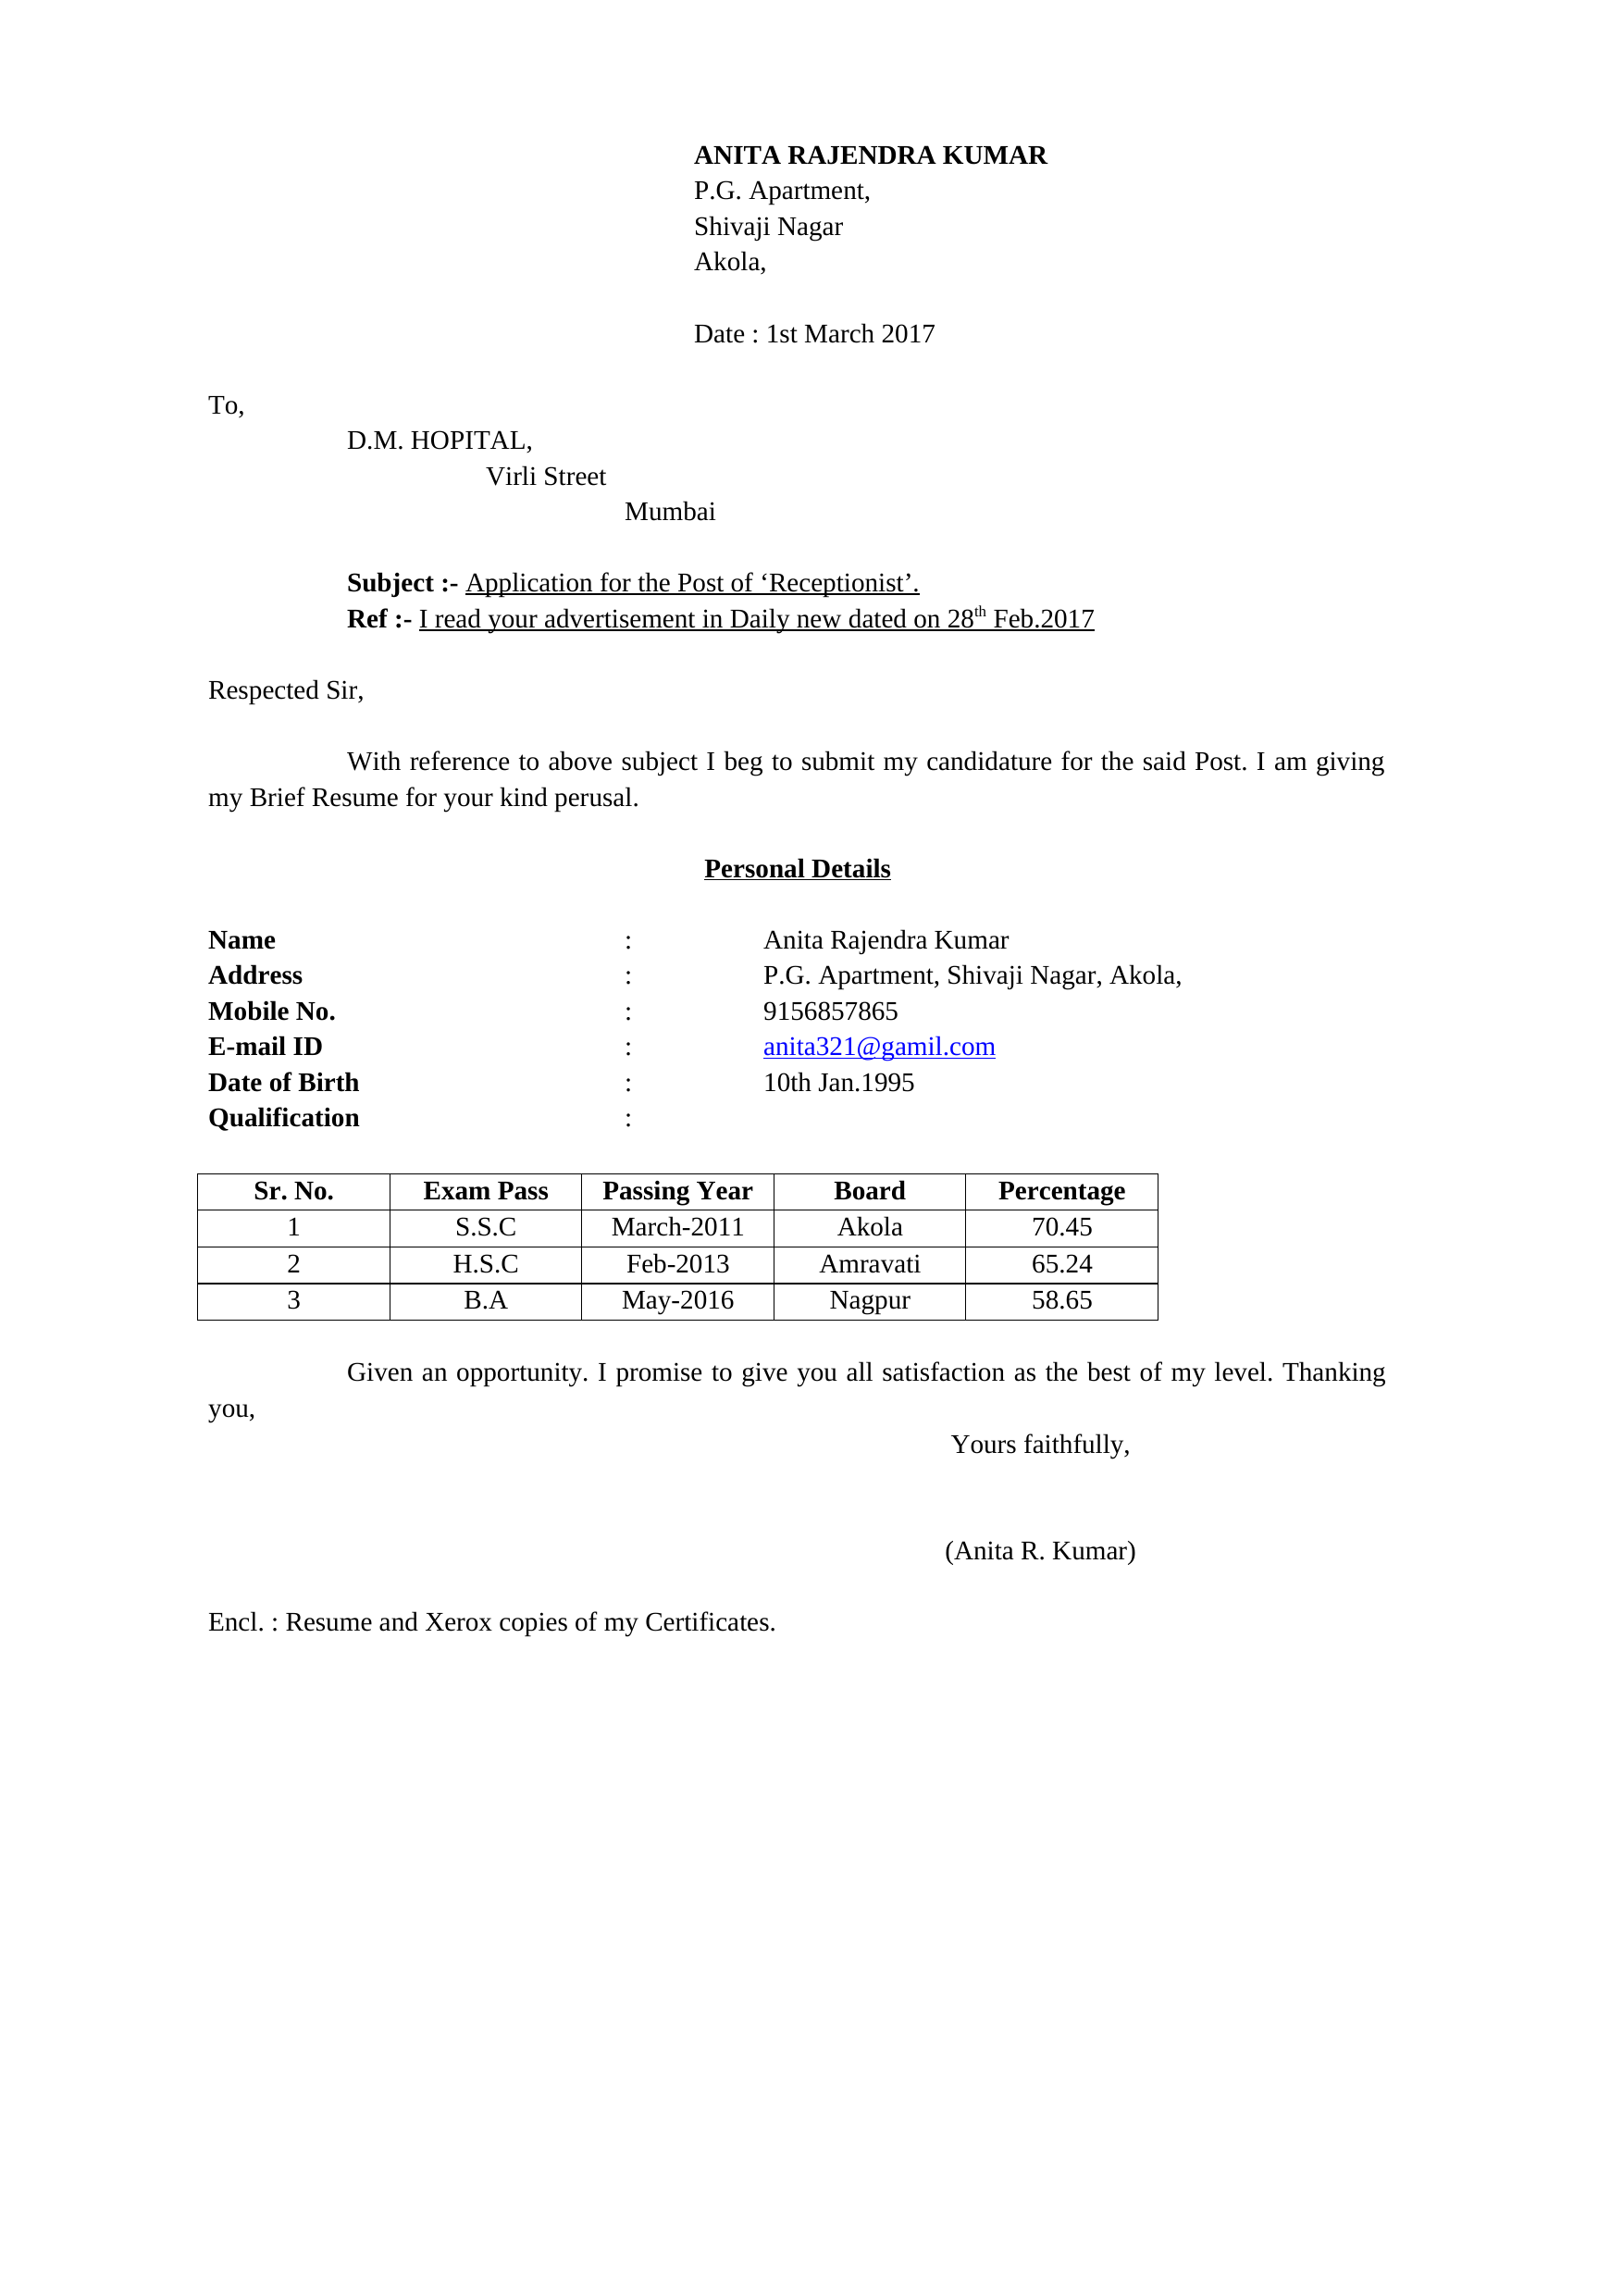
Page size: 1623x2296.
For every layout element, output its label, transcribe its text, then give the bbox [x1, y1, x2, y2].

table_cell S.S.C [390, 1210, 581, 1247]
table_cell 58.65 [966, 1285, 1158, 1320]
text Personal Details [208, 852, 1387, 883]
text Given an opportunity. I promise to give you all satisfaction as the best of my level. Thanking you, [208, 1357, 1387, 1423]
table_cell H.S.C [390, 1247, 581, 1283]
table_cell 70.45 [966, 1210, 1158, 1247]
text Name : Anita Rajendra Kumar [208, 924, 1387, 954]
table_cell March-2011 [582, 1210, 774, 1247]
text P.G. Apartment, [694, 174, 1387, 205]
text Akola, [694, 246, 1387, 277]
text Encl. : Resume and Xerox copies of my Certificates. [208, 1606, 1387, 1637]
table_header Percentage [966, 1174, 1158, 1210]
table_cell Feb-2013 [582, 1247, 774, 1283]
table_cell 65.24 [966, 1247, 1158, 1283]
text ANITA RAJENDRA KUMAR [694, 139, 1387, 169]
table_header Exam Pass [390, 1174, 581, 1210]
text (Anita R. Kumar) [694, 1534, 1387, 1566]
text With reference to above subject I beg to submit my candidature for the said Post. I am giving my Brief Resume for your kind perusal. [208, 745, 1387, 812]
text E-mail ID : anita321@gamil.com [208, 1030, 1387, 1061]
text Respected Sir, [208, 674, 1387, 705]
table_cell Nagpur [774, 1285, 965, 1320]
table_cell B.A [390, 1285, 581, 1320]
text Shivaji Nagar [694, 210, 1387, 242]
table_cell 3 [198, 1285, 390, 1320]
text Date of Birth : 10th Jan.1995 [208, 1066, 1387, 1098]
text Mobile No. : 9156857865 [208, 995, 1387, 1025]
table_cell May-2016 [582, 1285, 774, 1320]
text Address : P.G. Apartment, Shivaji Nagar, Akola, [208, 959, 1387, 990]
table_cell 2 [198, 1247, 390, 1283]
table_cell Akola [774, 1210, 965, 1247]
text Date : 1st March 2017 [694, 317, 1387, 348]
text Subject :- Application for the Post of ‘Receptionist’. [208, 566, 1387, 598]
table_header Board [774, 1174, 965, 1210]
table_header Sr. No. [198, 1174, 390, 1210]
text Qualification : [208, 1102, 1387, 1133]
table_cell Amravati [774, 1247, 965, 1283]
table_header Passing Year [582, 1174, 774, 1210]
table_cell 1 [198, 1210, 390, 1247]
text To, [208, 389, 1387, 419]
text Yours faithfully, [694, 1428, 1387, 1458]
text Ref :- I read your advertisement in Daily new dated on 28th Feb.2017 [208, 602, 1387, 633]
